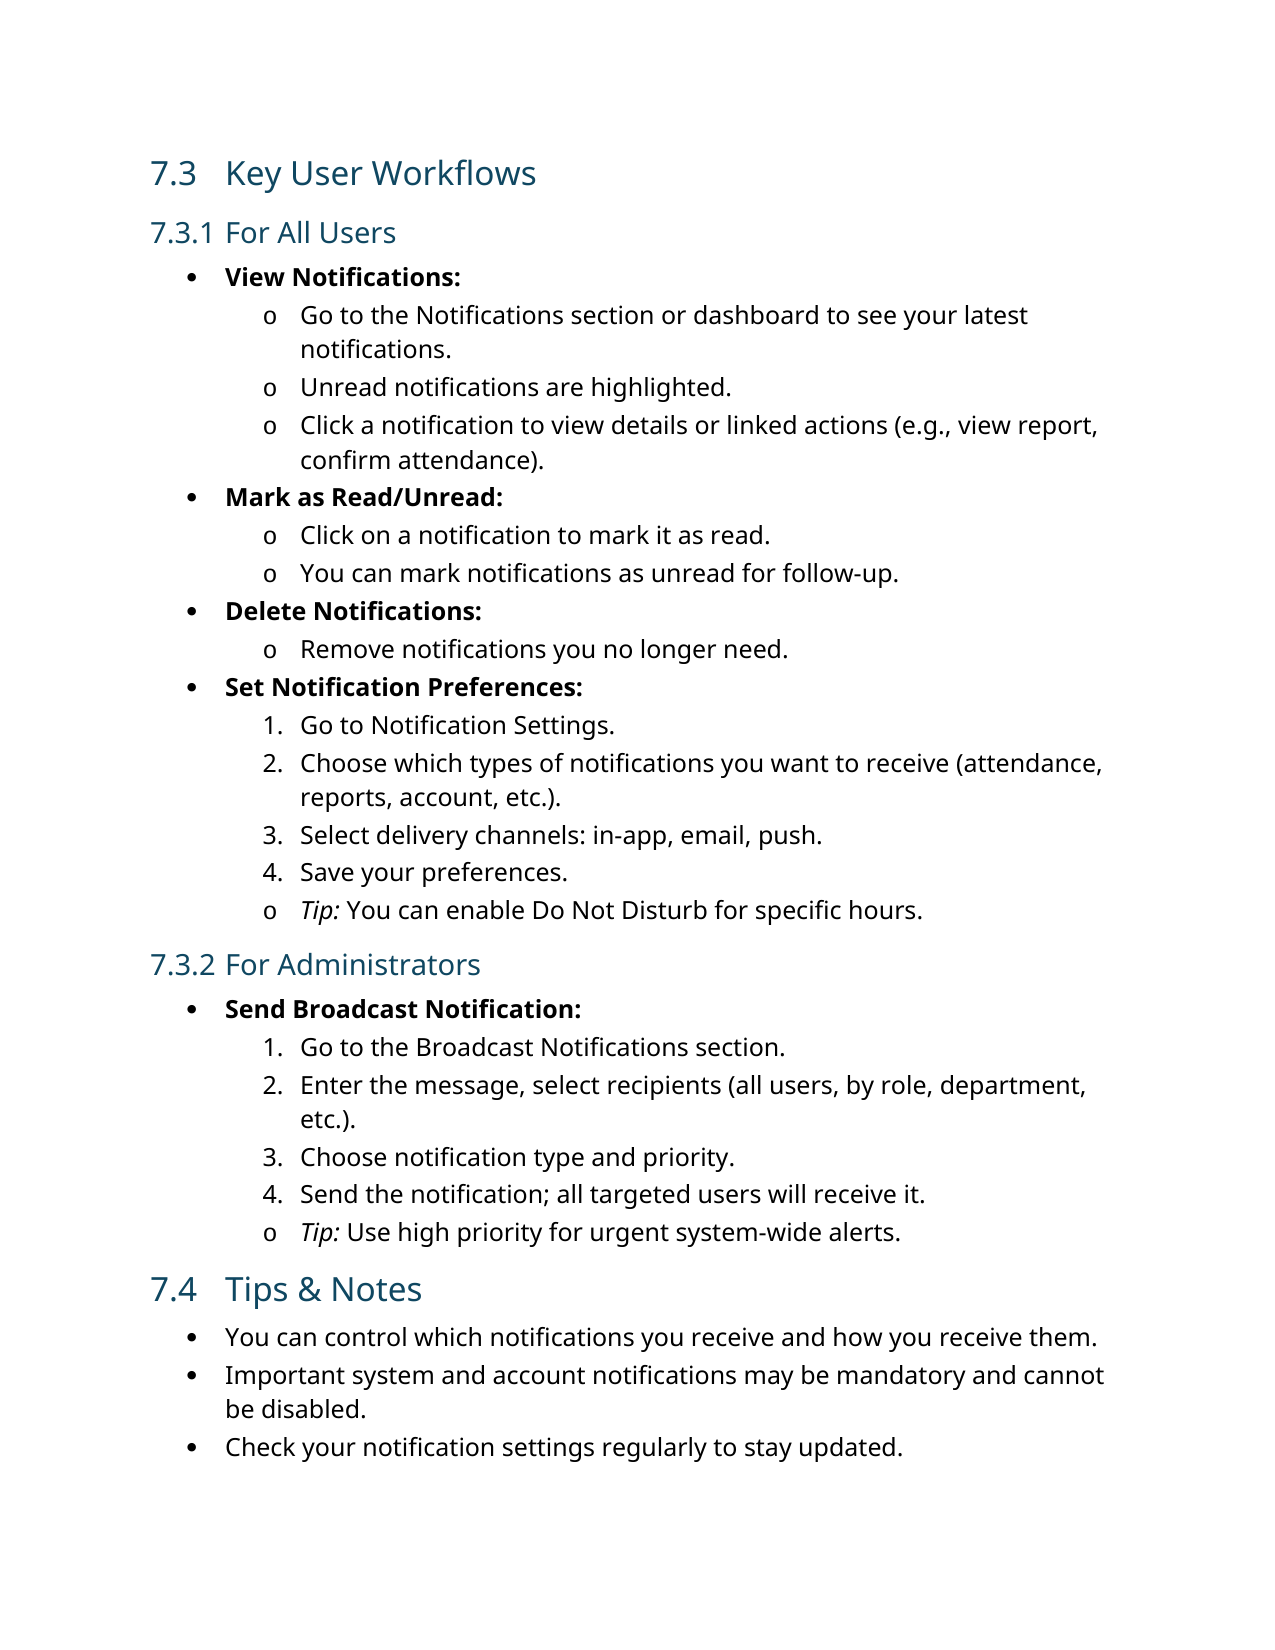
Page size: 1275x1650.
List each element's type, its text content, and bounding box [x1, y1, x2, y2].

list Delete Notifications: [187, 594, 1125, 628]
list You can control which notifications you receive and how you receive them. [187, 1320, 1125, 1354]
list Click a notification to view details or linked actions (e.g., view report, confirm attendance). [262, 408, 1125, 476]
list You can mark notifications as unread for follow-up. [262, 556, 1125, 590]
list Go to the Broadcast Notifications section. [262, 1030, 1125, 1064]
list Send Broadcast Notification: [187, 992, 1125, 1026]
list Enter the message, select recipients (all users, by role, department, etc.). [262, 1067, 1125, 1136]
list Check your notification settings regularly to stay updated. [187, 1429, 1125, 1463]
list Mark as Read/Unread: [187, 480, 1125, 514]
list Unread notifications are highlighted. [262, 370, 1125, 404]
subtitle 7.3.2 For Administrators [150, 944, 1125, 983]
list View Notifications: [187, 260, 1125, 294]
list Choose notification type and priority. [262, 1139, 1125, 1173]
list Remove notifications you no longer need. [262, 632, 1125, 666]
list Tip: Use high priority for urgent system-wide alerts. [262, 1215, 1125, 1249]
subtitle 7.3.1 For All Users [150, 212, 1125, 252]
list Save your preferences. [262, 855, 1125, 889]
list Tip: You can enable Do Not Disturb for specific hours. [262, 893, 1125, 927]
list Choose which types of notifications you want to receive (attendance, reports, account, etc.). [262, 745, 1125, 813]
subtitle 7.3 Key User Workflows [150, 150, 1125, 195]
subtitle 7.4 Tips & Notes [150, 1266, 1125, 1311]
list Set Notification Preferences: [187, 670, 1125, 704]
list Select delivery channels: in-app, email, push. [262, 817, 1125, 851]
list Go to the Notifications section or dashboard to see your latest notifications. [262, 298, 1125, 366]
list Click on a notification to mark it as read. [262, 518, 1125, 552]
list Send the notification; all targeted users will receive it. [262, 1177, 1125, 1211]
list Go to Notification Settings. [262, 708, 1125, 742]
list Important system and account notifications may be mandatory and cannot be disabled. [187, 1357, 1125, 1426]
